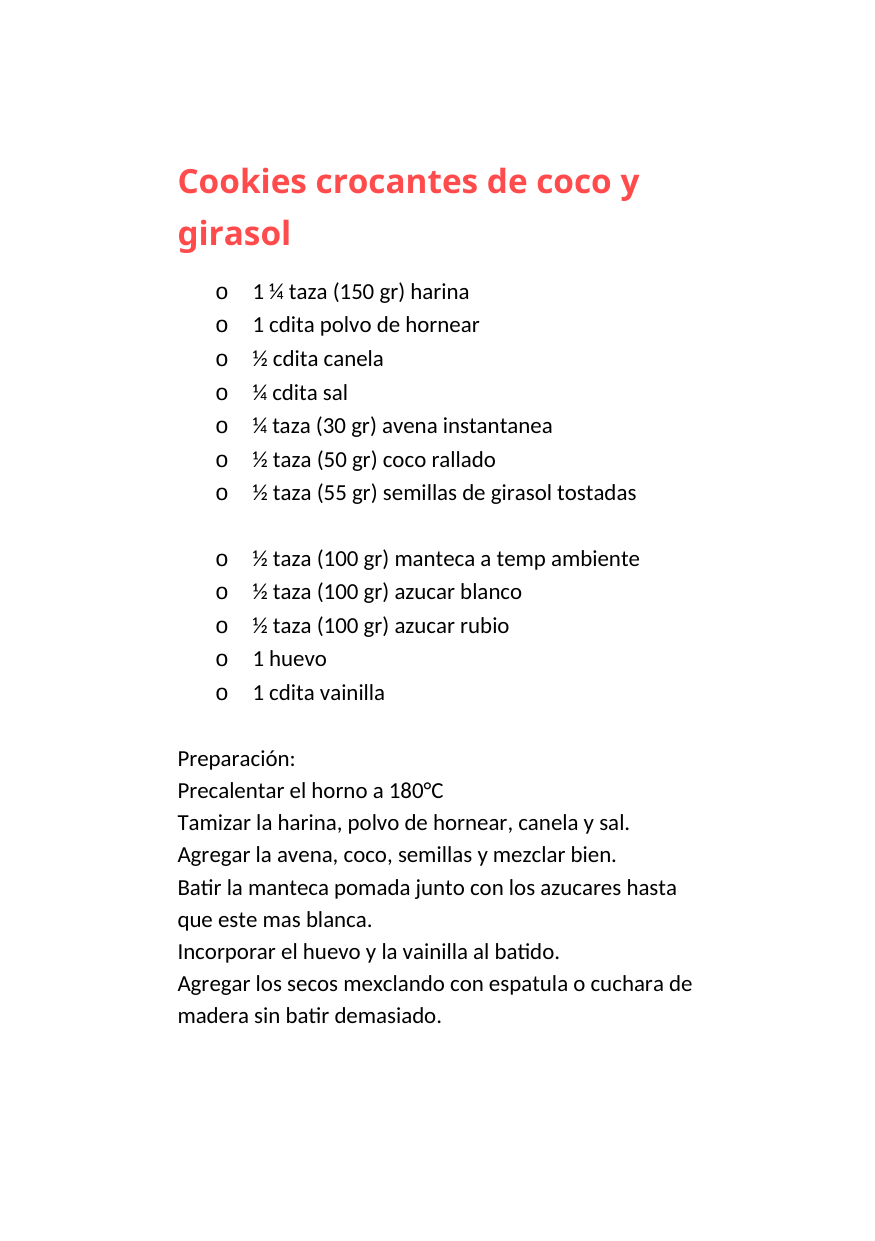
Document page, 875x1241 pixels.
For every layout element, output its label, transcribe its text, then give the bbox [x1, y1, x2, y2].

subtitle Cookies crocantes de coco y girasol [177, 158, 697, 255]
text Batir la manteca pomada junto con los azucares hasta que este mas blanca. [177, 873, 697, 933]
text Precalentar el horno a 180°C [177, 776, 697, 804]
text Agregar los secos mexclando con espatula o cuchara de madera sin batir demasiado. [177, 969, 697, 1029]
list 1 cdita vainilla [215, 678, 697, 707]
text Preparación: [177, 744, 697, 772]
list ½ cdita canela [215, 344, 697, 373]
list ½ taza (100 gr) azucar blanco [215, 577, 697, 607]
text Incorporar el huevo y la vainilla al batido. [177, 937, 697, 965]
list ¼ cdita sal [215, 378, 697, 407]
text Tamizar la harina, polvo de hornear, canela y sal. Agregar la avena, coco, semillas y mezclar bien. [177, 808, 697, 868]
list 1 ¼ taza (150 gr) harina [215, 277, 697, 306]
list ¼ taza (30 gr) avena instantanea [215, 411, 697, 440]
list ½ taza (55 gr) semillas de girasol tostadas [215, 478, 697, 507]
list ½ taza (50 gr) coco rallado [215, 445, 697, 474]
list 1 cdita polvo de hornear [215, 311, 697, 340]
list 1 huevo [215, 644, 697, 674]
list ½ taza (100 gr) manteca a temp ambiente [215, 544, 697, 573]
list ½ taza (100 gr) azucar rubio [215, 611, 697, 640]
